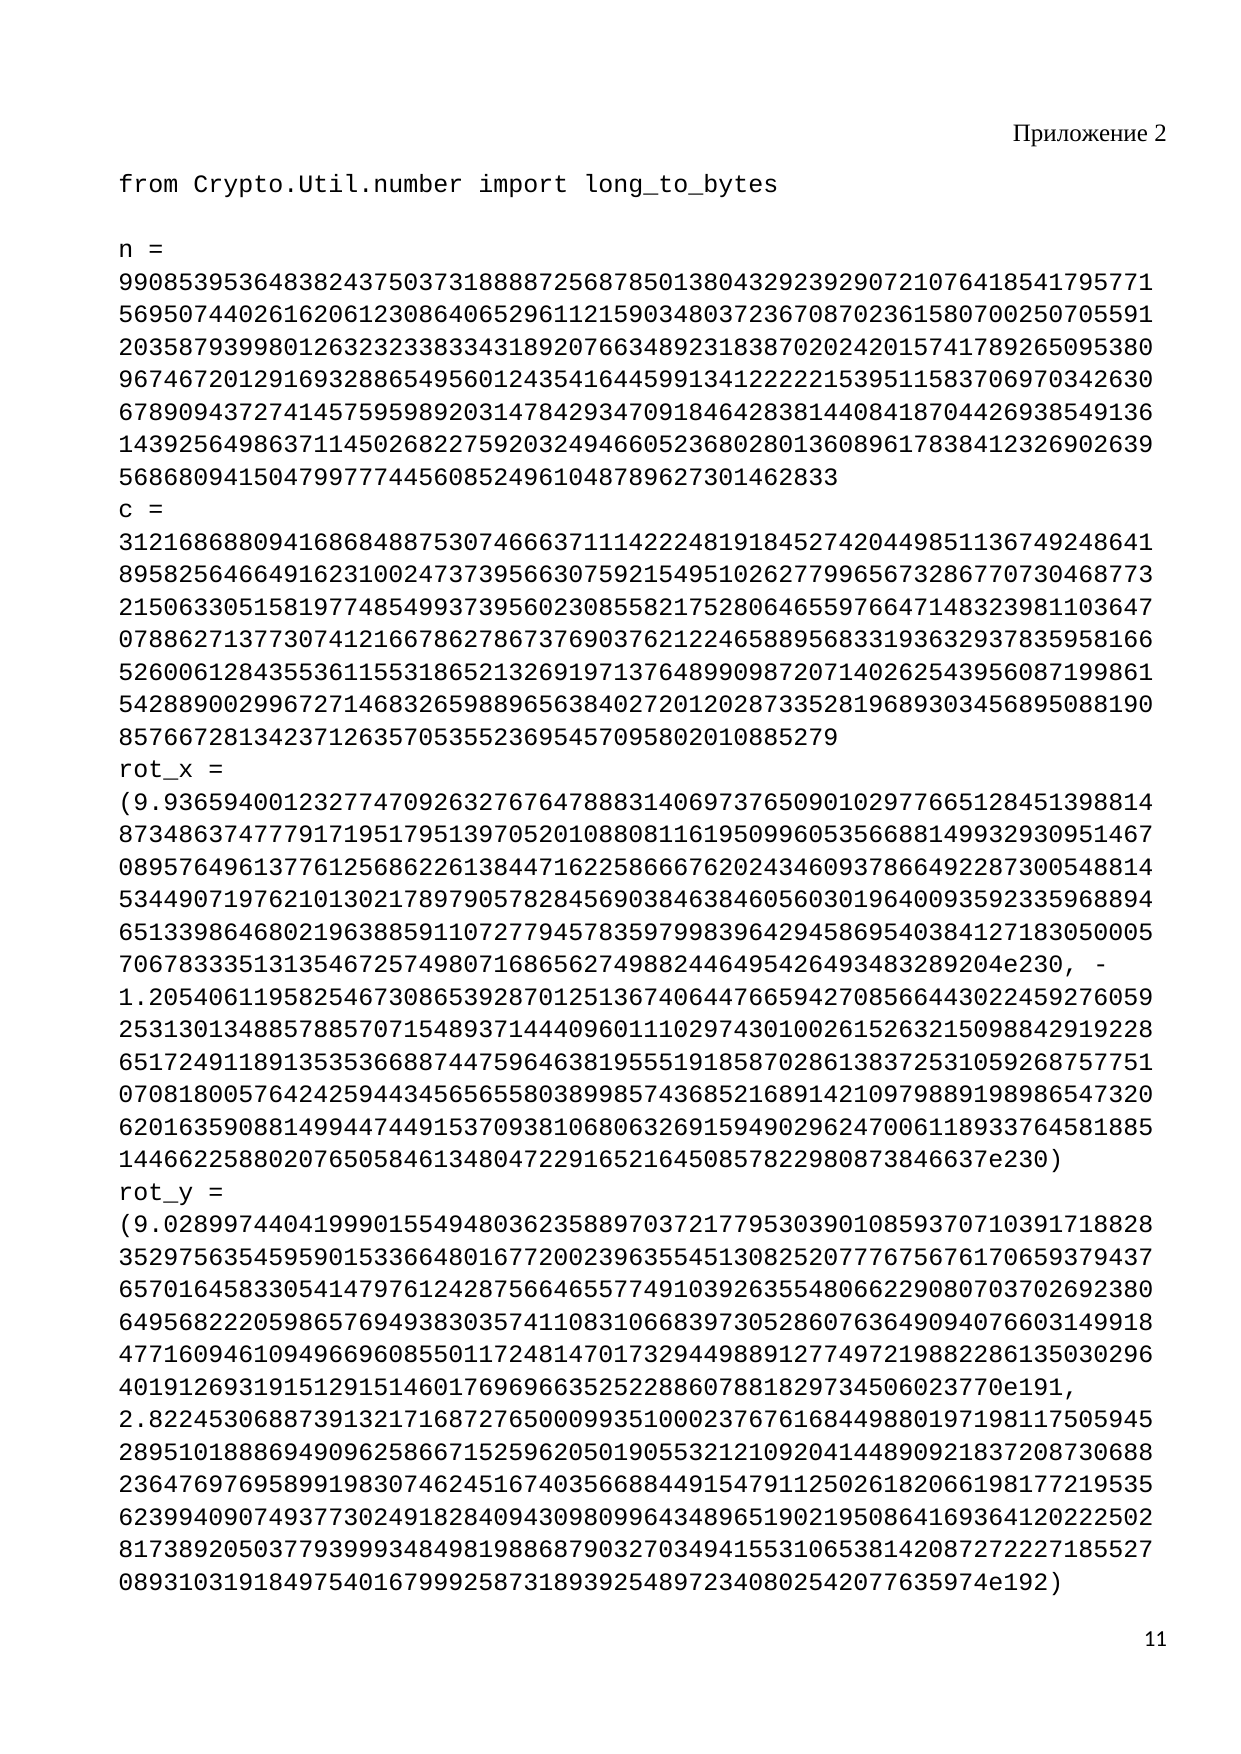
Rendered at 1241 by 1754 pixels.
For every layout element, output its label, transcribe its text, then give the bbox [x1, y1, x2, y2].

text rot_y = (9.02899744041999015549480362358897037217795303901085937071039171882835297563545959015336648016772002396355451308252077767567617065937943765701645833054147976124287566465577491039263554806622908070370269238064956822205986576949383035741108310668397305286076364909407660314991847716094610949669608550117248147017329449889127749721988228613503029640191269319151291514601769696635252288607881829734506023770e191, 2.82245306887391321716872765000993510002376761684498801971981175059452895101888694909625866715259620501905532121092041448909218372087306882364769769589919830746245167403566884491547911250261820661981772195356239940907493773024918284094309809964348965190219508641693641202225028173892050377939993484981988687903270349415531065381420872722271855270893103191849754016799925873189392548972340802542077635974e192) [118, 1179, 1167, 1598]
text from Crypto.Util.number import long_to_bytes [118, 172, 1167, 200]
text c = 312168688094168684887530746663711142224819184527420449851136749248641895825646649162310024737395663075921549510262779965673286770730468773215063305158197748549937395602308558217528064655976647148323981103647078862713773074121667862786737690376212246588956833193632937835958166526006128435536115531865213269197137648990987207140262543956087199861542889002996727146832659889656384027201202873352819689303456895088190857667281342371263570535523695457095802010885279 [118, 497, 1167, 753]
text rot_x = (9.93659400123277470926327676478883140697376509010297766512845139881487348637477791719517951397052010880811619509960535668814993293095146708957649613776125686226138447162258666762024346093786649228730054881453449071976210130217897905782845690384638460560301964009359233596889465133986468021963885911072779457835979983964294586954038412718305000570678333513135467257498071686562749882446495426493483289204e230, -1.20540611958254673086539287012513674064476659427085664430224592760592531301348857885707154893714440960111029743010026152632150988429192286517249118913535366887447596463819555191858702861383725310592687577510708180057642425944345656558038998574368521689142109798891989865473206201635908814994474491537093810680632691594902962470061189337645818851446622588020765058461348047229165216450857822980873846637e230) [118, 757, 1167, 1175]
text Приложение 2 [118, 118, 1167, 147]
text n = 990853953648382437503731888872568785013804329239290721076418541795771569507440261620612308640652961121590348037236708702361580700250705591203587939980126323233833431892076634892318387020242015741789265095380967467201291693288654956012435416445991341222221539511583706970342630678909437274145759598920314784293470918464283814408418704426938549136143925649863711450268227592032494660523680280136089617838412326902639568680941504799777445608524961048789627301462833 [118, 237, 1167, 493]
